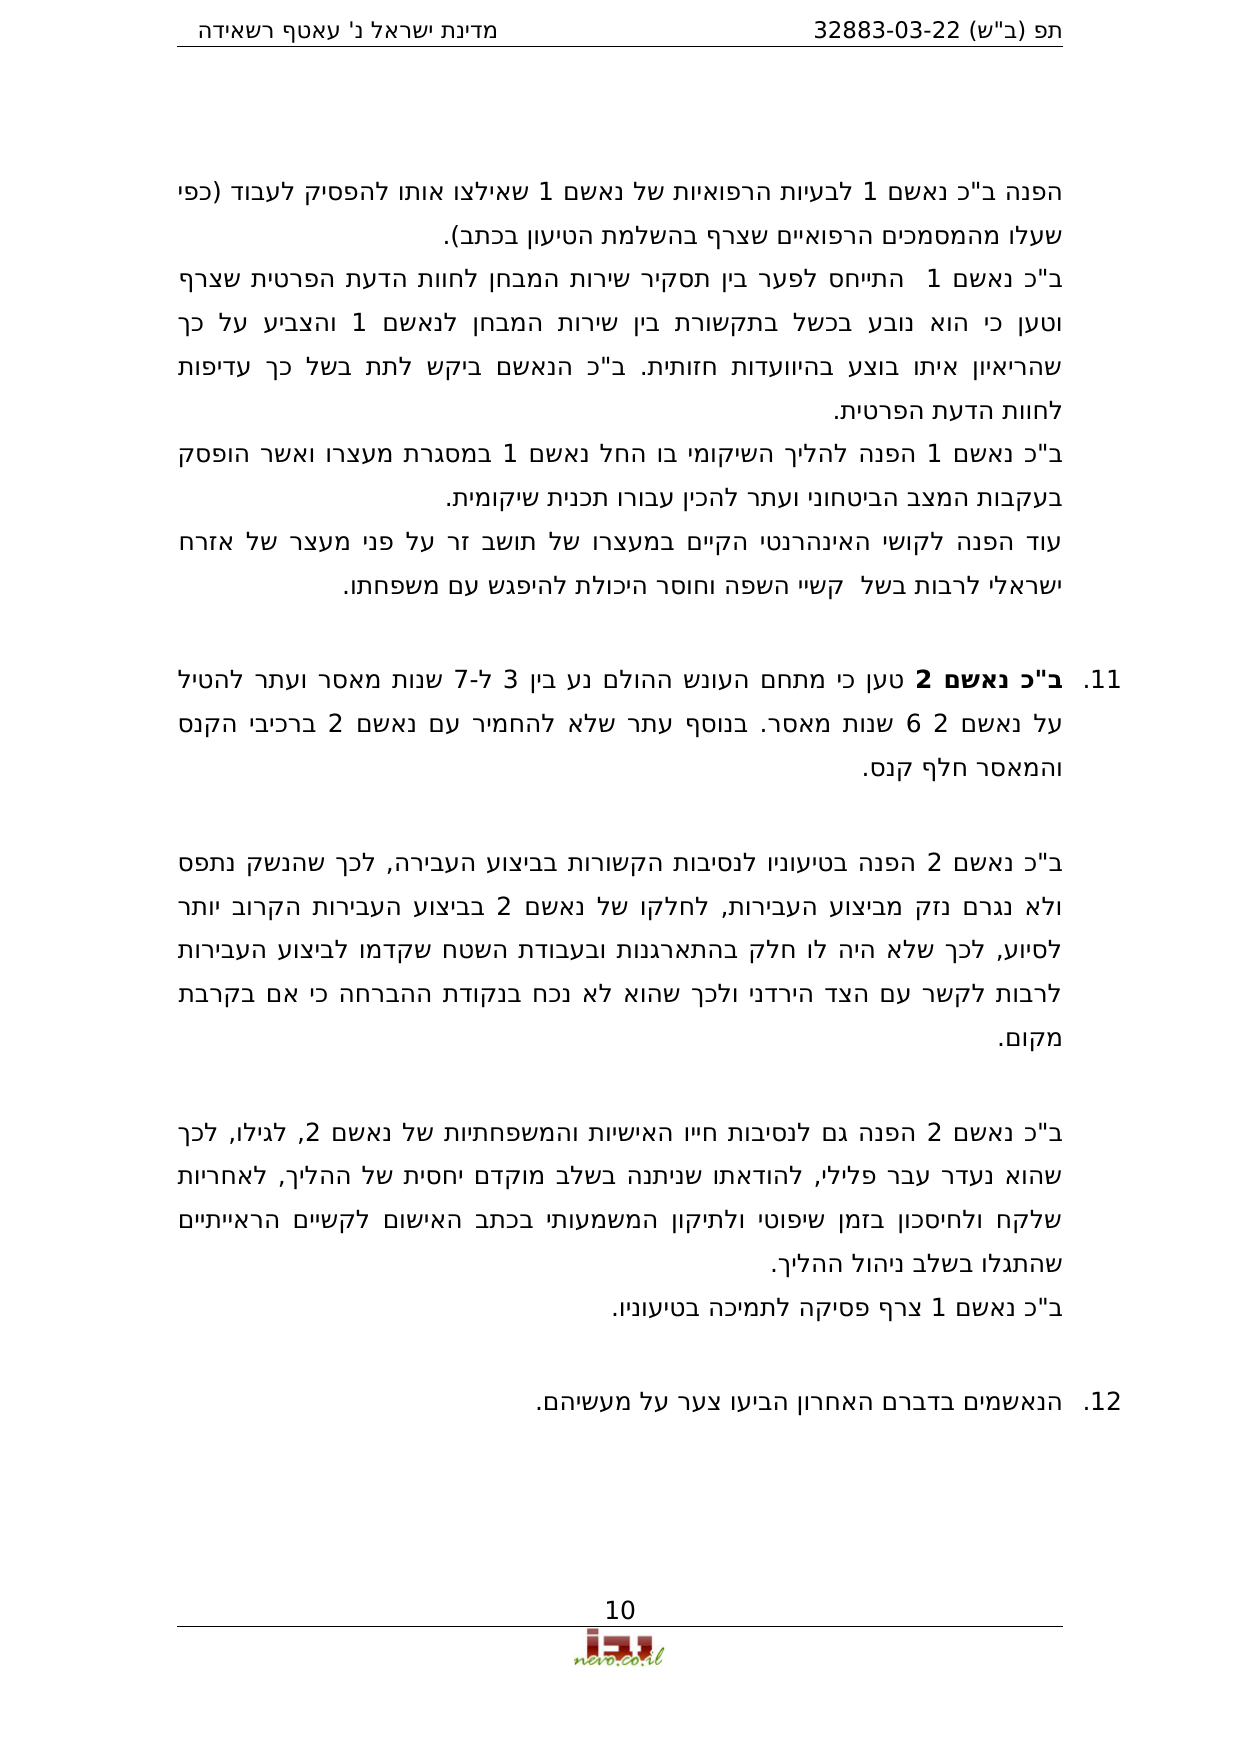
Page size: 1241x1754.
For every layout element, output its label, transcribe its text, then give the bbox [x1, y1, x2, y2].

text ב"כ נאשם 2 הפנה גם לנסיבות חייו האישיות והמשפחתיות של נאשם 2, לגילו, לכך שהוא נעדר עבר פלילי, להודאתו שניתנה בשלב מוקדם יחסית של ההליך, לאחריות שלקח ולחיסכון בזמן שיפוטי ולתיקון המשמעותי בכתב האישום לקשיים הראייתיים שהתגלו בשלב ניהול ההליך. [177, 1118, 1122, 1278]
text ב"כ נאשם 1 צרף פסיקה לתמיכה בטיעוניו. [177, 1293, 1063, 1322]
text ב"כ נאשם 1 הפנה להליך השיקומי בו החל נאשם 1 במסגרת מעצרו ואשר הופסק בעקבות המצב הביטחוני ועתר להכין עבורו תכנית שיקומית. [177, 440, 1122, 513]
picture [574, 1628, 666, 1667]
text 12. הנאשמים בדברם האחרון הביעו צער על מעשיהם. [177, 1388, 1122, 1417]
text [177, 177, 1122, 250]
text עוד הפנה לקושי האינהרנטי הקיים במעצרו של תושב זר על פני מעצר של אזרח ישראלי לרבות בשל קשיי השפה וחוסר היכולת להיפגש עם משפחתו. [177, 527, 1122, 600]
text 11. ב"כ נאשם 2 טען כי מתחם העונש ההולם נע בין 3 ל-7 שנות מאסר ועתר להטיל על נאשם 2 6 שנות מאסר. בנוסף עתר שלא להחמיר עם נאשם 2 ברכיבי הקנס והמאסר חלף קנס. [177, 666, 1122, 782]
text ב"כ נאשם 2 הפנה בטיעוניו לנסיבות הקשורות בביצוע העבירה, לכך שהנשק נתפס ולא נגרם נזק מביצוע העבירות, לחלקו של נאשם 2 בביצוע העבירות הקרוב יותר לסיוע, לכך שלא היה לו חלק בהתארגנות ובעבודת השטח שקדמו לביצוע העבירות לרבות לקשר עם הצד הירדני ולכך שהוא לא נכח בנקודת ההברחה כי אם בקרבת מקום. [177, 848, 1122, 1052]
text ב"כ נאשם 1 התייחס לפער בין תסקיר שירות המבחן לחוות הדעת הפרטית שצרף וטען כי הוא נובע בכשל בתקשורת בין שירות המבחן לנאשם 1 והצביע על כך שהריאיון איתו בוצע בהיוועדות חזותית. ב"כ הנאשם ביקש לתת בשל כך עדיפות לחוות הדעת הפרטית. [177, 265, 1122, 425]
